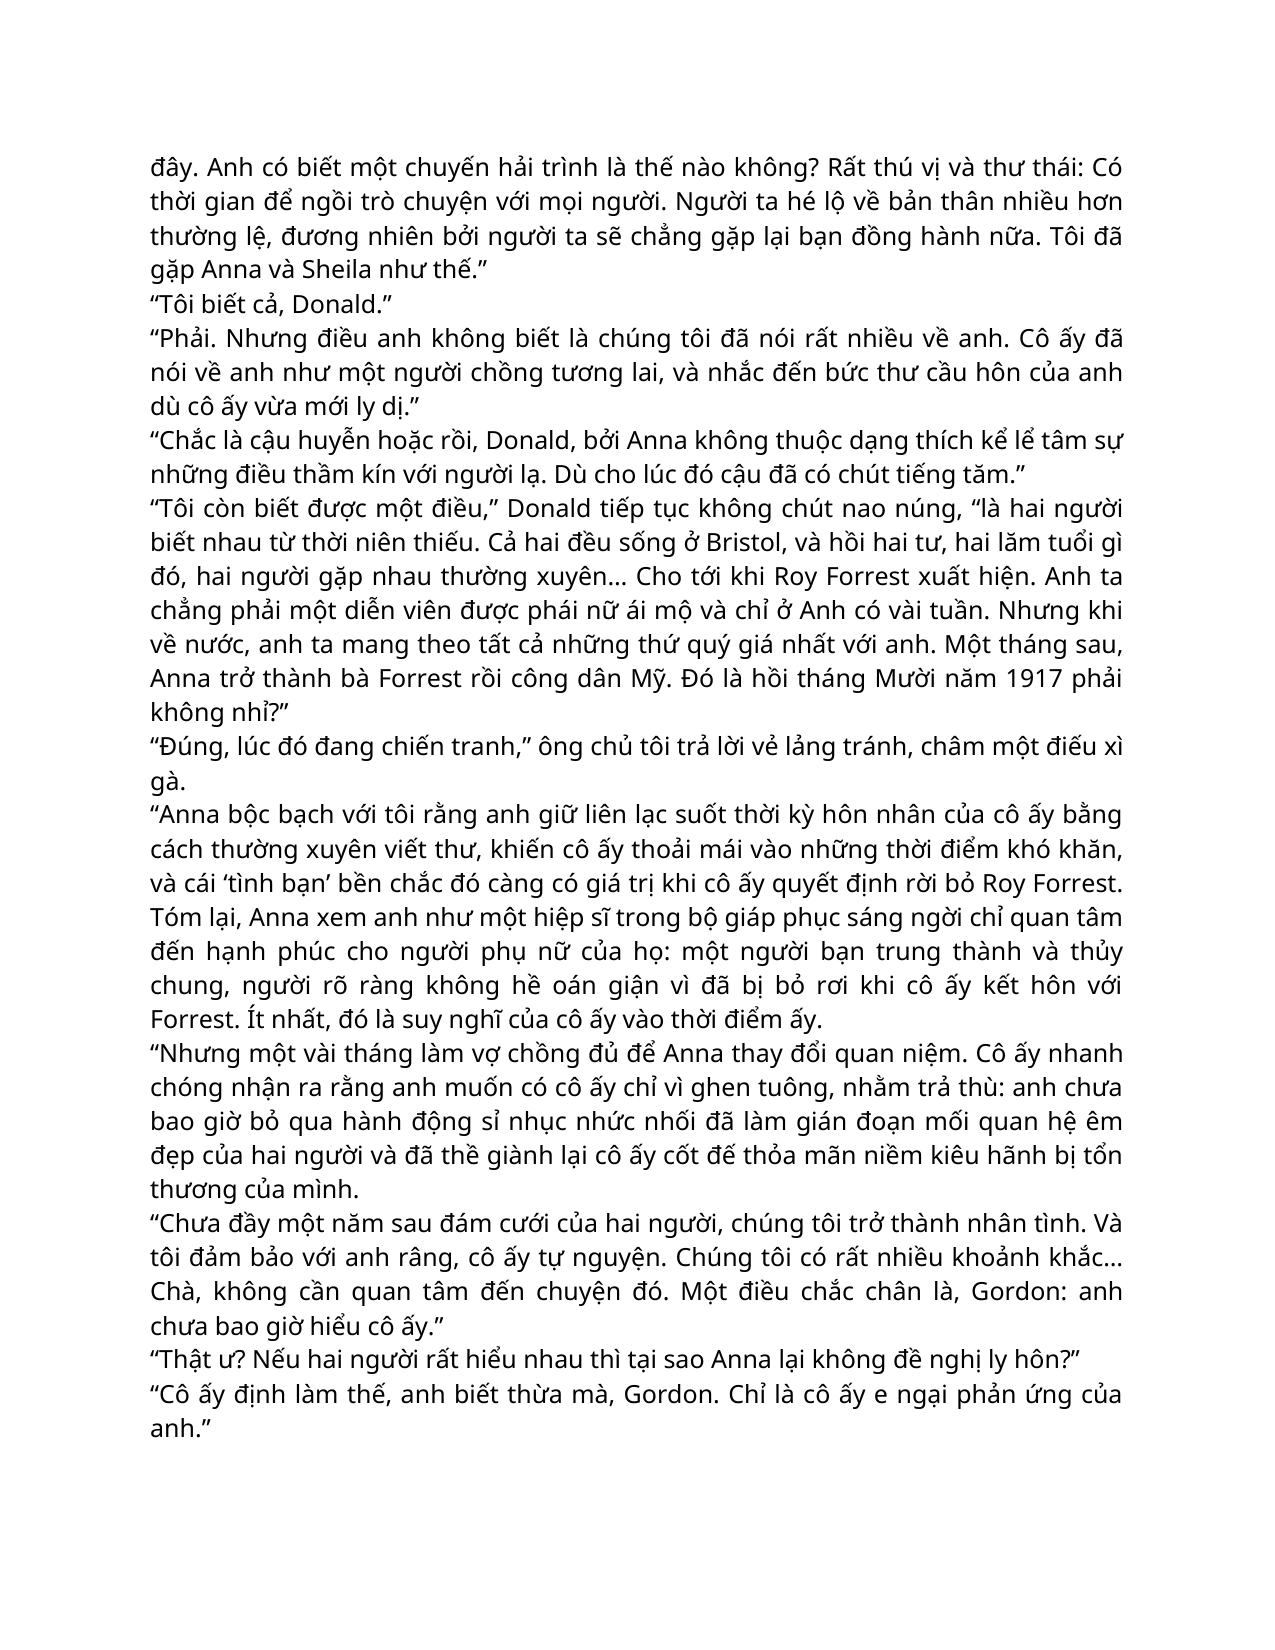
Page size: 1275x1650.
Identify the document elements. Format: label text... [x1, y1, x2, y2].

text “Chắc là cậu huyễn hoặc rồi, Donald, bởi Anna không thuộc dạng thích kể lể tâm sự những điều thầm kín với người lạ. Dù cho lúc đó cậu đã có chút tiếng tăm.” [150, 422, 1125, 491]
text “Phải. Nhưng điều anh không biết là chúng tôi đã nói rất nhiều về anh. Cô ấy đã nói về anh như một người chồng tương lai, và nhắc đến bức thư cầu hôn của anh dù cô ấy vừa mới ly dị.” [150, 320, 1125, 422]
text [150, 150, 1125, 286]
text “Thật ư? Nếu hai người rất hiểu nhau thì tại sao Anna lại không đề nghị ly hôn?” [150, 1342, 1125, 1376]
text “Cô ấy định làm thế, anh biết thừa mà, Gordon. Chỉ là cô ấy e ngại phản ứng của anh.” [150, 1376, 1125, 1444]
text “Chưa đầy một năm sau đám cưới của hai người, chúng tôi trở thành nhân tình. Và tôi đảm bảo với anh râng, cô ấy tự nguyện. Chúng tôi có rất nhiều khoảnh khắc… Chà, không cần quan tâm đến chuyện đó. Một điều chắc chân là, Gordon: anh chưa bao giờ hiểu cô ấy.” [150, 1206, 1125, 1342]
text “Anna bộc bạch với tôi rằng anh giữ liên lạc suốt thời kỳ hôn nhân của cô ấy bằng cách thường xuyên viết thư, khiến cô ấy thoải mái vào những thời điểm khó khăn, và cái ‘tình bạn’ bền chắc đó càng có giá trị khi cô ấy quyết định rời bỏ Roy Forrest. Tóm lại, Anna xem anh như một hiệp sĩ trong bộ giáp phục sáng ngời chỉ quan tâm đến hạnh phúc cho người phụ nữ của họ: một người bạn trung thành và thủy chung, người rõ ràng không hề oán giận vì đã bị bỏ rơi khi cô ấy kết hôn với Forrest. Ít nhất, đó là suy nghĩ của cô ấy vào thời điểm ấy. [150, 797, 1125, 1036]
text “Tôi còn biết được một điều,” Donald tiếp tục không chút nao núng, “là hai người biết nhau từ thời niên thiếu. Cả hai đều sống ở Bristol, và hồi hai tư, hai lăm tuổi gì đó, hai người gặp nhau thường xuyên… Cho tới khi Roy Forrest xuất hiện. Anh ta chẳng phải một diễn viên được phái nữ ái mộ và chỉ ở Anh có vài tuần. Nhưng khi về nước, anh ta mang theo tất cả những thứ quý giá nhất với anh. Một tháng sau, Anna trở thành bà Forrest rồi công dân Mỹ. Đó là hồi tháng Mười năm 1917 phải không nhỉ?” [150, 491, 1125, 729]
text “Nhưng một vài tháng làm vợ chồng đủ để Anna thay đổi quan niệm. Cô ấy nhanh chóng nhận ra rằng anh muốn có cô ấy chỉ vì ghen tuông, nhằm trả thù: anh chưa bao giờ bỏ qua hành động sỉ nhục nhức nhối đã làm gián đoạn mối quan hệ êm đẹp của hai người và đã thề giành lại cô ấy cốt đế thỏa mãn niềm kiêu hãnh bị tổn thương của mình. [150, 1036, 1125, 1206]
text “Đúng, lúc đó đang chiến tranh,” ông chủ tôi trả lời vẻ lảng tránh, châm một điếu xì gà. [150, 729, 1125, 797]
text “Tôi biết cả, Donald.” [150, 286, 1125, 320]
